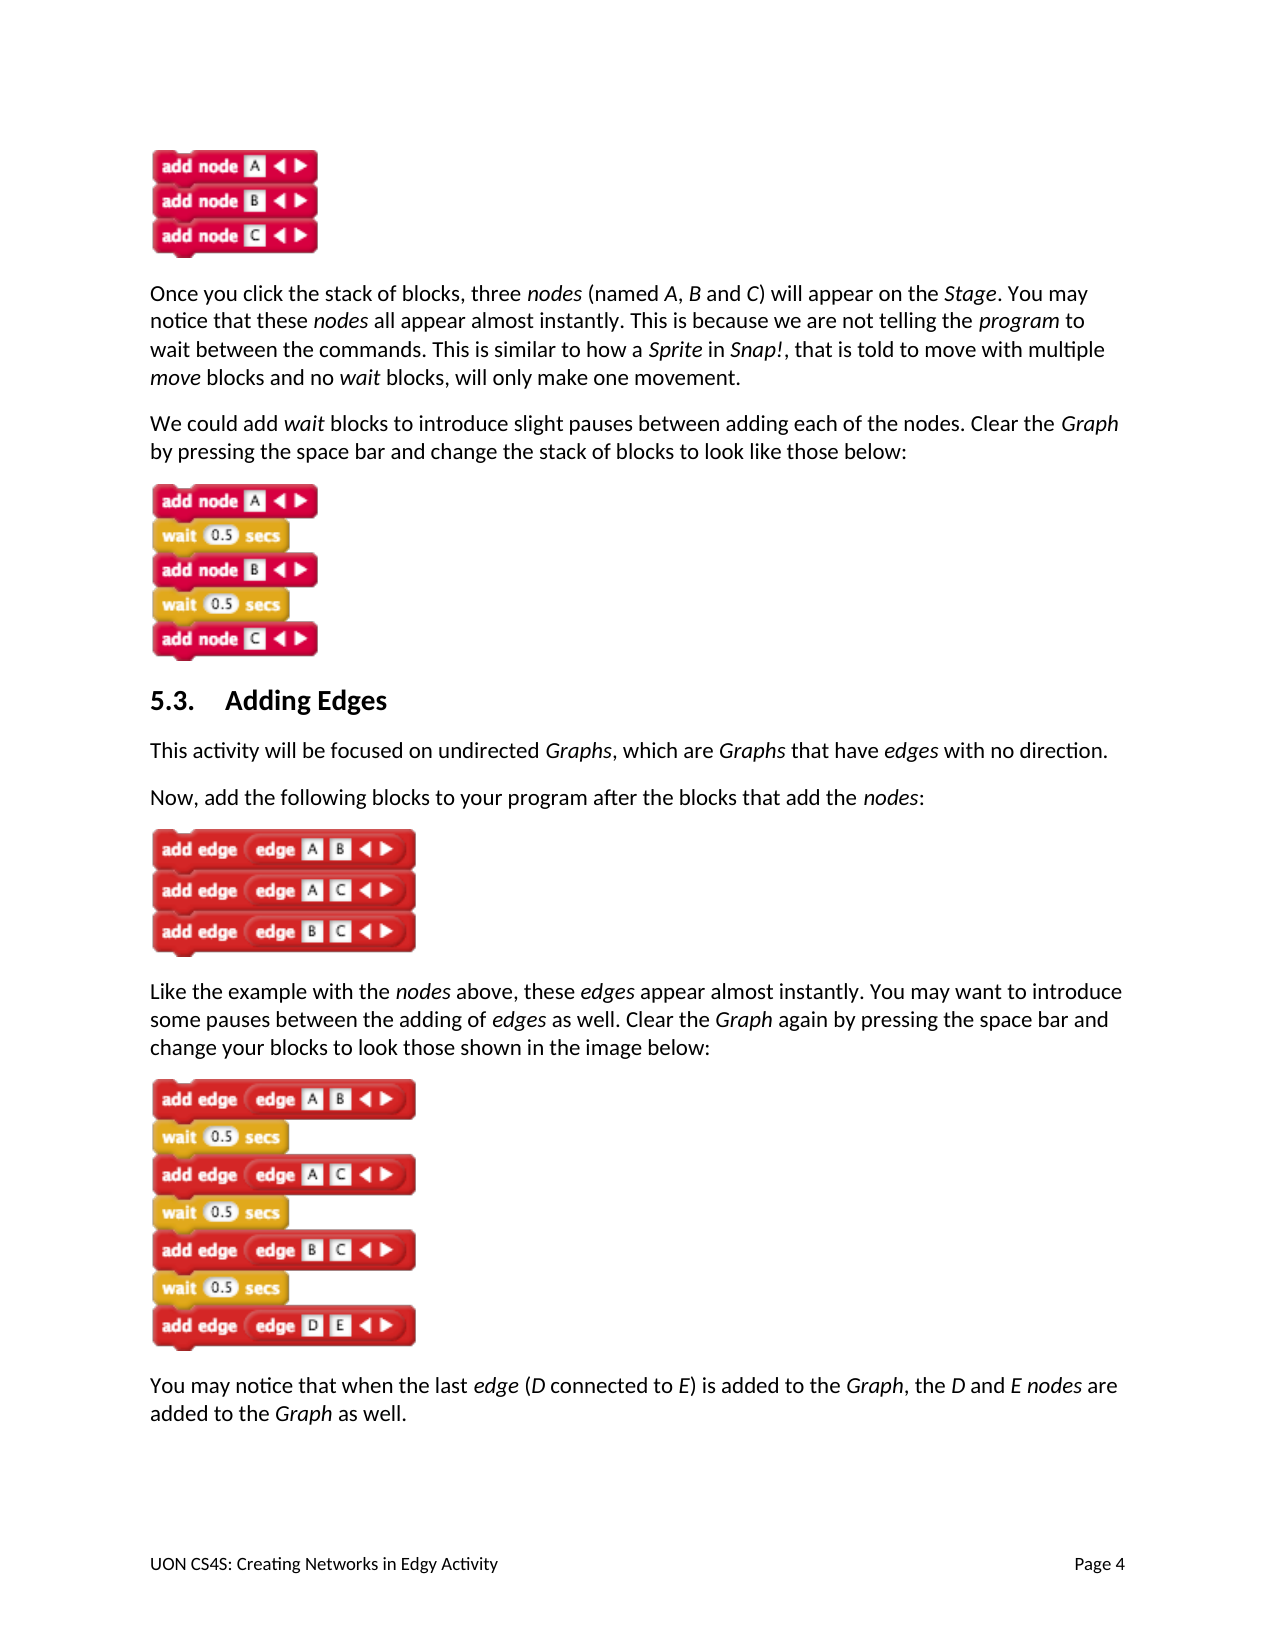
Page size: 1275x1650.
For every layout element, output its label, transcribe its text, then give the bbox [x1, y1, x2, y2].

text We could add wait blocks to introduce slight pauses between adding each of the nodes. Clear the Graph by pressing the space bar and change the stack of blocks to look like those below: [150, 409, 1125, 466]
text You may notice that when the last edge (D connected to E) is added to the Graph, the D and E nodes are added to the Graph as well. [150, 1371, 1125, 1427]
text Once you click the stack of blocks, three nodes (named A, B and C) will appear on the Stage. You may notice that these nodes all appear almost instantly. This is because we are not telling the program to wait between the commands. This is similar to how a Sprite in Snap!, that is told to move with multiple move blocks and no wait blocks, will only make one movement. [150, 279, 1125, 391]
subtitle Adding Edges [150, 682, 1125, 717]
picture [150, 829, 419, 957]
picture [150, 1079, 419, 1351]
text Now, add the following blocks to your program after the blocks that add the nodes: [150, 783, 1125, 811]
text This activity will be focused on undirected Graphs, which are Graphs that have edges with no direction. [150, 736, 1125, 764]
text Like the example with the nodes above, these edges appear almost instantly. You may want to introduce some pauses between the adding of edges as well. Clear the Graph again by pressing the space bar and change your blocks to look those shown in the image below: [150, 977, 1125, 1061]
picture [150, 150, 321, 258]
picture [150, 484, 321, 661]
